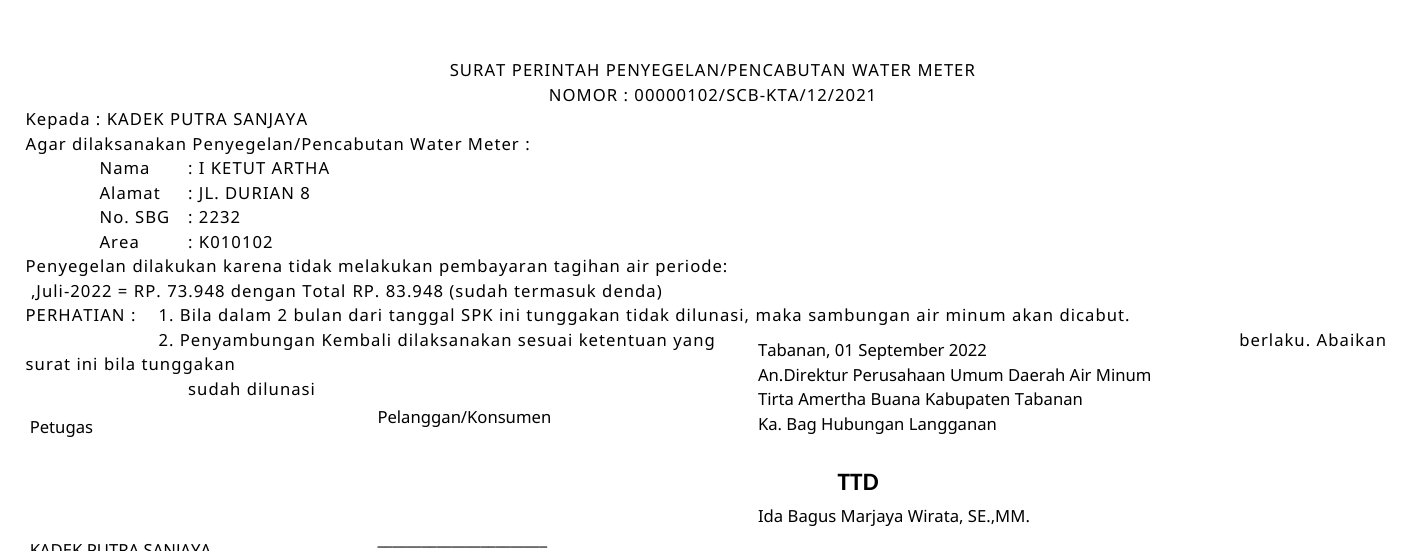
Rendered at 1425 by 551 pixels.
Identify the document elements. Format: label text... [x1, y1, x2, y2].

text PERHATIAN : 1. Bila dalam 2 bulan dari tanggal SPK ini tunggakan tidak dilunasi, maka sambungan air minum akan dicabut. [25, 304, 1399, 327]
text Nama : I KETUT ARTHA [25, 157, 1399, 180]
text Area : K010102 [25, 230, 1399, 253]
text sudah dilunasi [25, 377, 1399, 400]
text ,Juli-2022 = RP. 73.948 dengan Total RP. 83.948 (sudah termasuk denda) [25, 279, 1399, 302]
text 2. Penyambungan Kembali dilaksanakan sesuai ketentuan yang berlaku. Abaikan surat ini bila tunggakan [25, 328, 1399, 376]
text Penyegelan dilakukan karena tidak melakukan pembayaran tagihan air periode: [25, 255, 1399, 278]
text Alamat : JL. DURIAN 8 [25, 181, 1399, 204]
text No. SBG : 2232 [25, 206, 1399, 229]
text SURAT PERINTAH PENYEGELAN/PENCABUTAN WATER METER [25, 59, 1399, 82]
text Kepada : KADEK PUTRA SANJAYA [25, 108, 1399, 131]
text NOMOR : 00000102/SCB-KTA/12/2021 [25, 83, 1399, 106]
text Agar dilaksanakan Penyegelan/Pencabutan Water Meter : [25, 132, 1399, 155]
